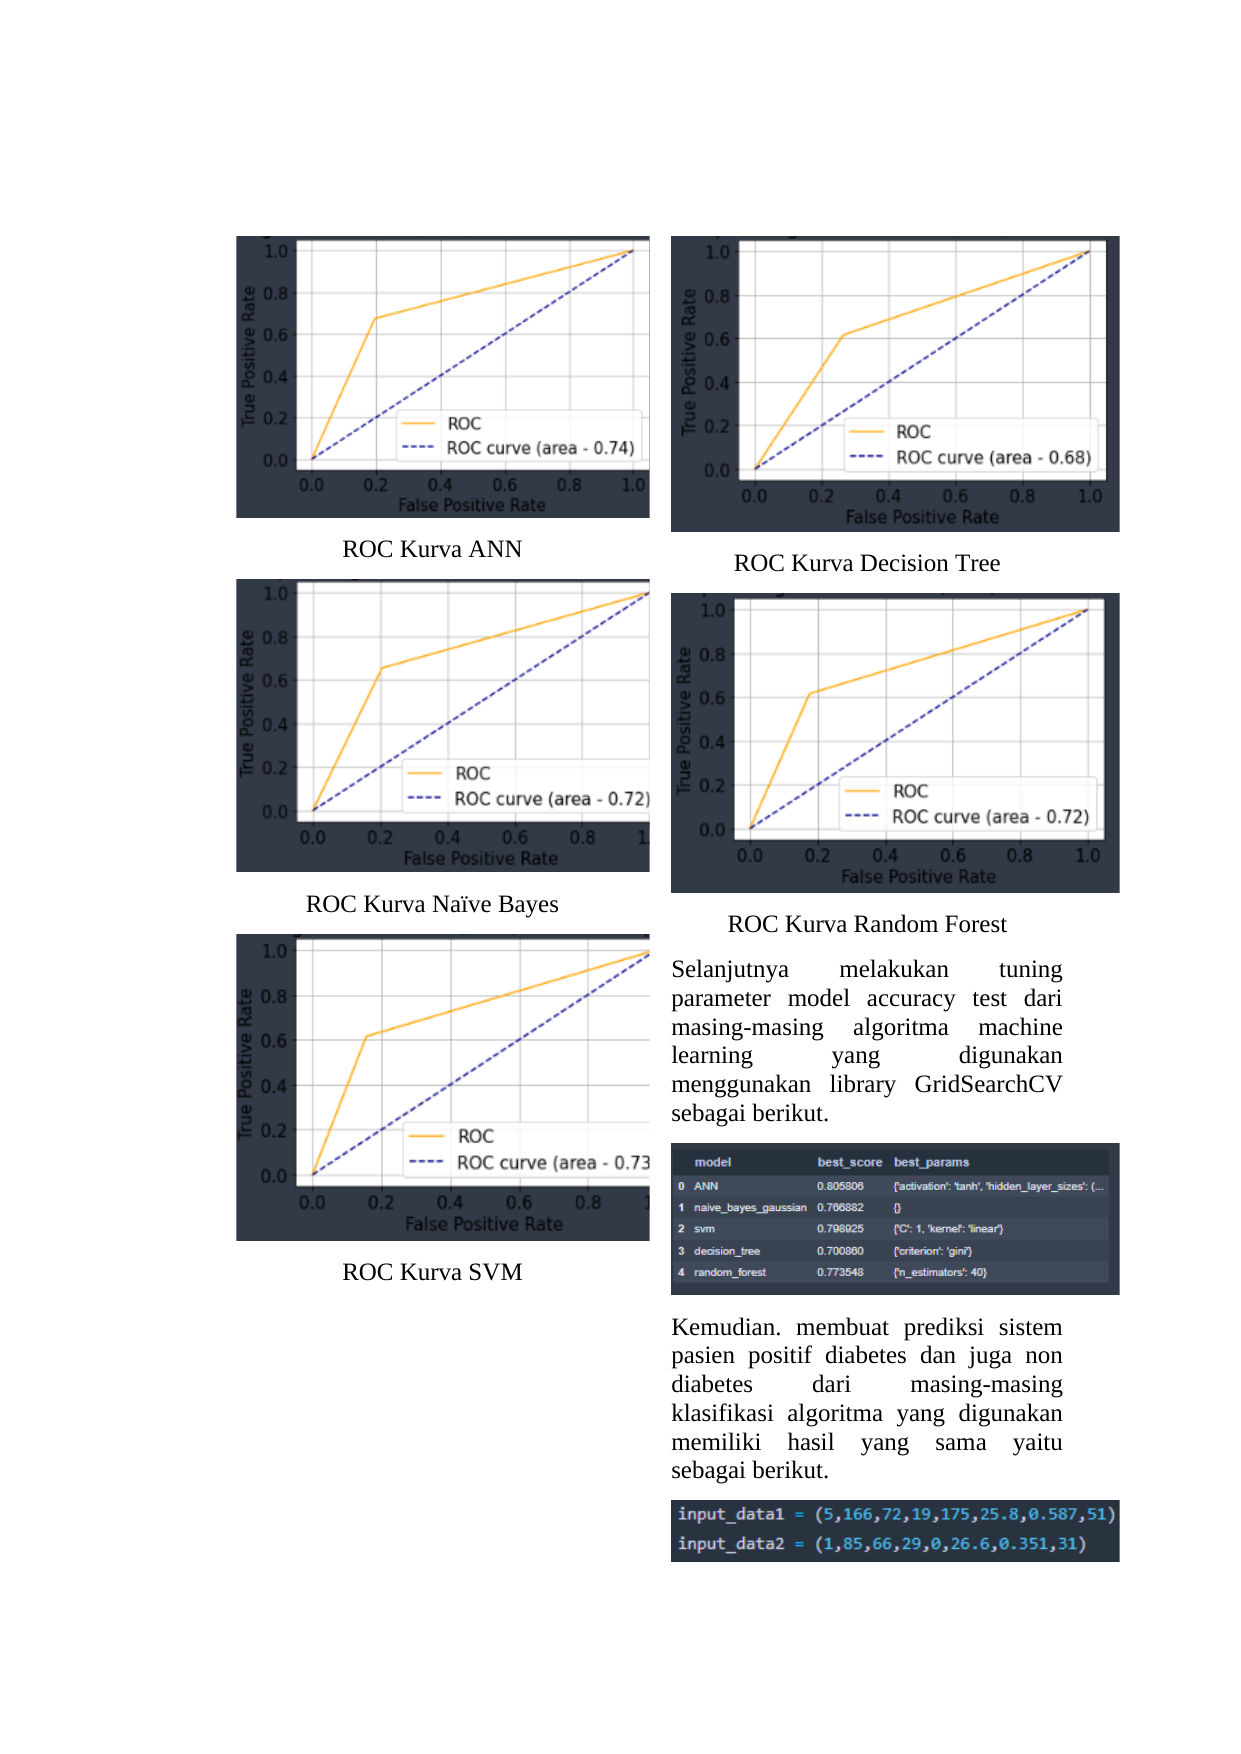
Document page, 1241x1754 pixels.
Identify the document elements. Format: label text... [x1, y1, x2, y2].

text Kemudian. membuat prediksi sistem pasien positif diabetes dan juga non diabetes dari masing-masing klasifikasi algoritma yang digunakan memiliki hasil yang sama yaitu sebagai berikut. [671, 1312, 1063, 1484]
text ROC Kurva SVM [236, 1257, 628, 1286]
picture [236, 579, 650, 872]
picture [671, 236, 1120, 532]
text ROC Kurva Decision Tree [671, 548, 1063, 577]
text ROC Kurva Naïve Bayes [236, 889, 628, 917]
text Selanjutnya melakukan tuning parameter model accuracy test dari masing-masing algoritma machine learning yang digunakan menggunakan library GridSearchCV sebagai berikut. [671, 954, 1063, 1127]
text ROC Kurva Random Forest [671, 909, 1063, 938]
picture [236, 236, 650, 518]
picture [671, 1143, 1120, 1295]
picture [671, 1500, 1120, 1562]
picture [671, 593, 1120, 893]
text ROC Kurva ANN [236, 534, 628, 563]
picture [236, 934, 650, 1241]
